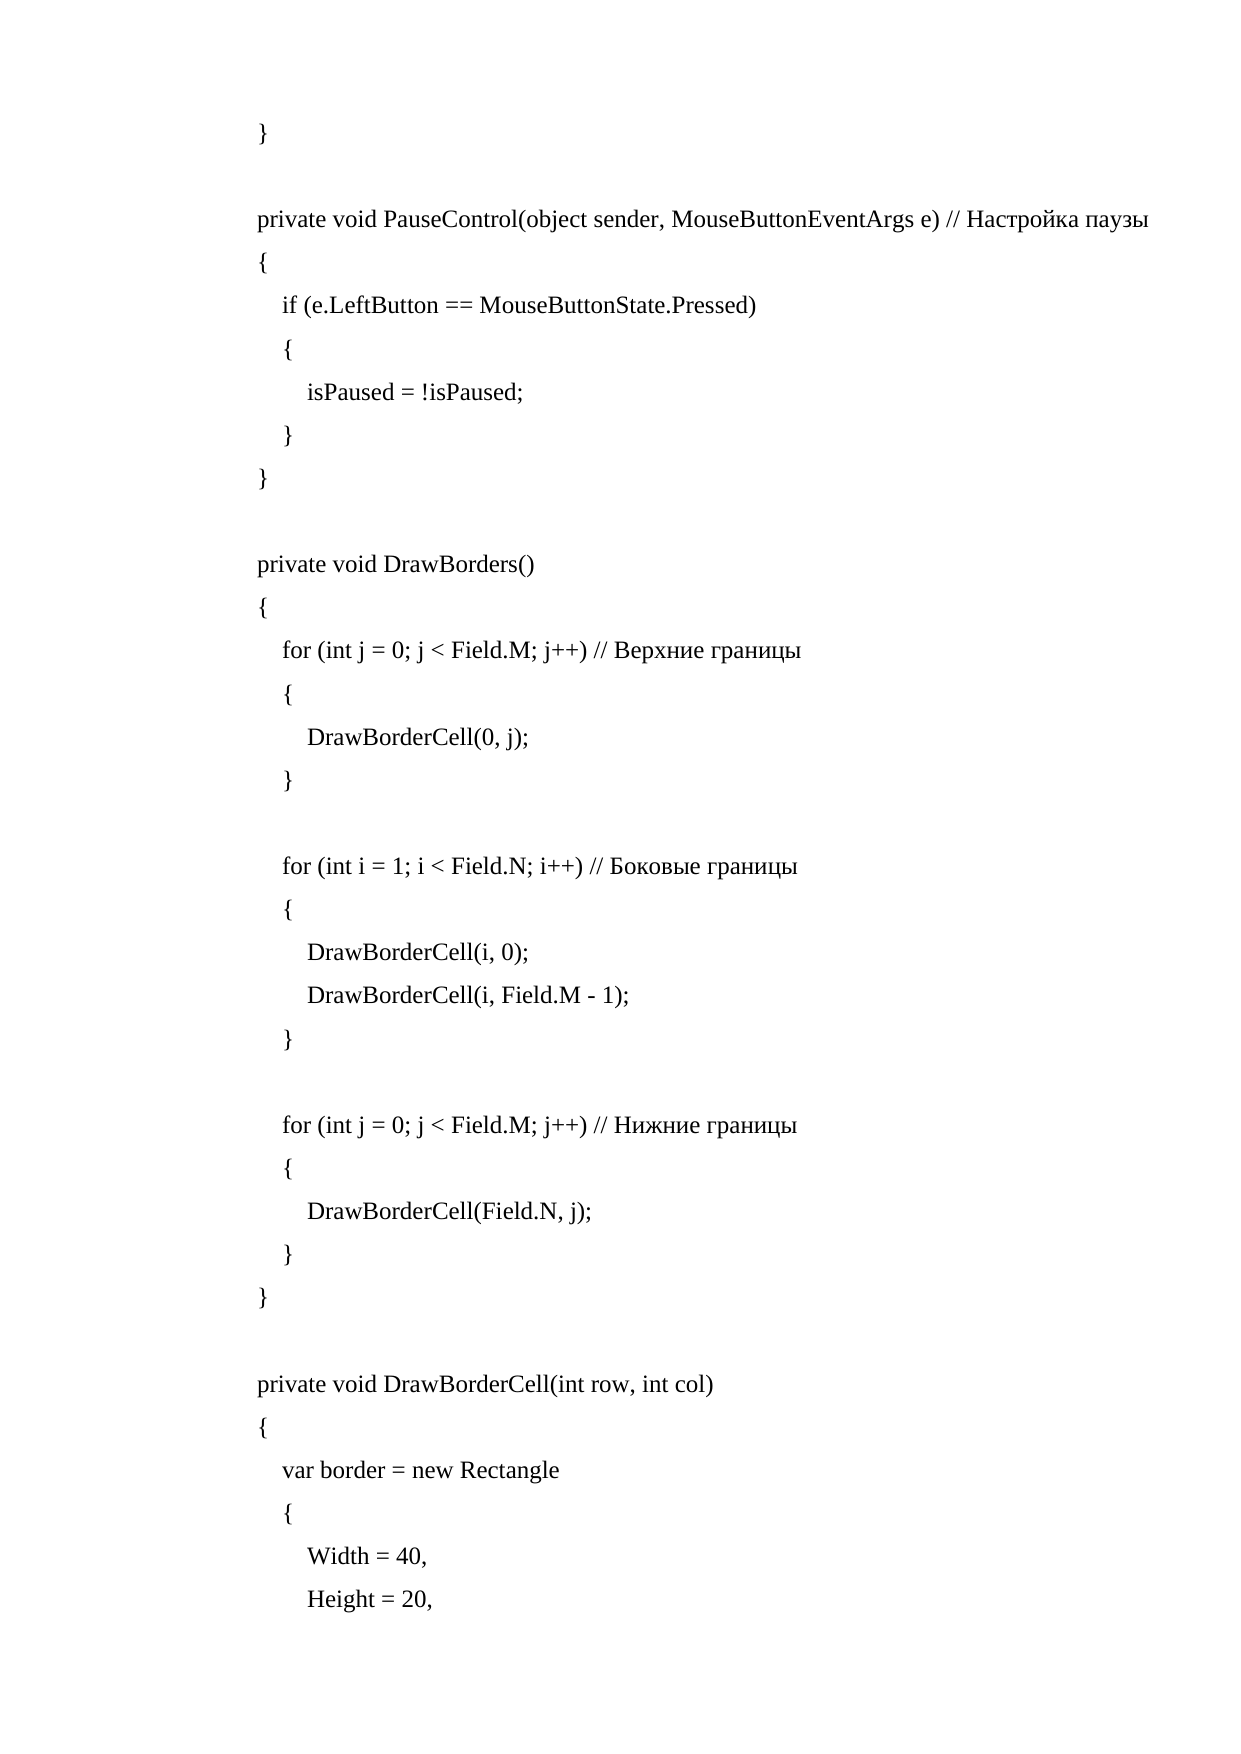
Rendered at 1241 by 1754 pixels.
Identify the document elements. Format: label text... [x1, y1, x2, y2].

text } [177, 118, 1152, 147]
text } [177, 765, 1152, 794]
text { [177, 247, 1152, 276]
text } [177, 420, 1152, 449]
text { [177, 1153, 1152, 1182]
text { [177, 334, 1152, 362]
text } [177, 463, 1152, 492]
text { [177, 592, 1152, 621]
text private void DrawBorders() [177, 549, 1152, 578]
text } [177, 1282, 1152, 1311]
text { [177, 679, 1152, 707]
text if (e.LeftButton == MouseButtonState.Pressed) [177, 291, 1152, 319]
text DrawBorderCell(i, 0); [177, 937, 1152, 966]
text DrawBorderCell(i, Field.M - 1); [177, 981, 1152, 1009]
text { [177, 894, 1152, 923]
text } [177, 1024, 1152, 1052]
text private void DrawBorderCell(int row, int col) [177, 1369, 1152, 1397]
text } [177, 1239, 1152, 1268]
text for (int j = 0; j < Field.M; j++) // Нижние границы [177, 1110, 1152, 1139]
text { [177, 1498, 1152, 1527]
text for (int i = 1; i < Field.N; i++) // Боковые границы [177, 851, 1152, 880]
text DrawBorderCell(0, j); [177, 722, 1152, 751]
text Height = 20, [177, 1584, 1152, 1613]
text private void PauseControl(object sender, MouseButtonEventArgs e) // Настройка паузы [177, 204, 1152, 233]
text Width = 40, [177, 1541, 1152, 1570]
text { [177, 1412, 1152, 1441]
text var border = new Rectangle [177, 1455, 1152, 1484]
text for (int j = 0; j < Field.M; j++) // Верхние границы [177, 636, 1152, 664]
text isPaused = !isPaused; [177, 377, 1152, 406]
text DrawBorderCell(Field.N, j); [177, 1196, 1152, 1225]
